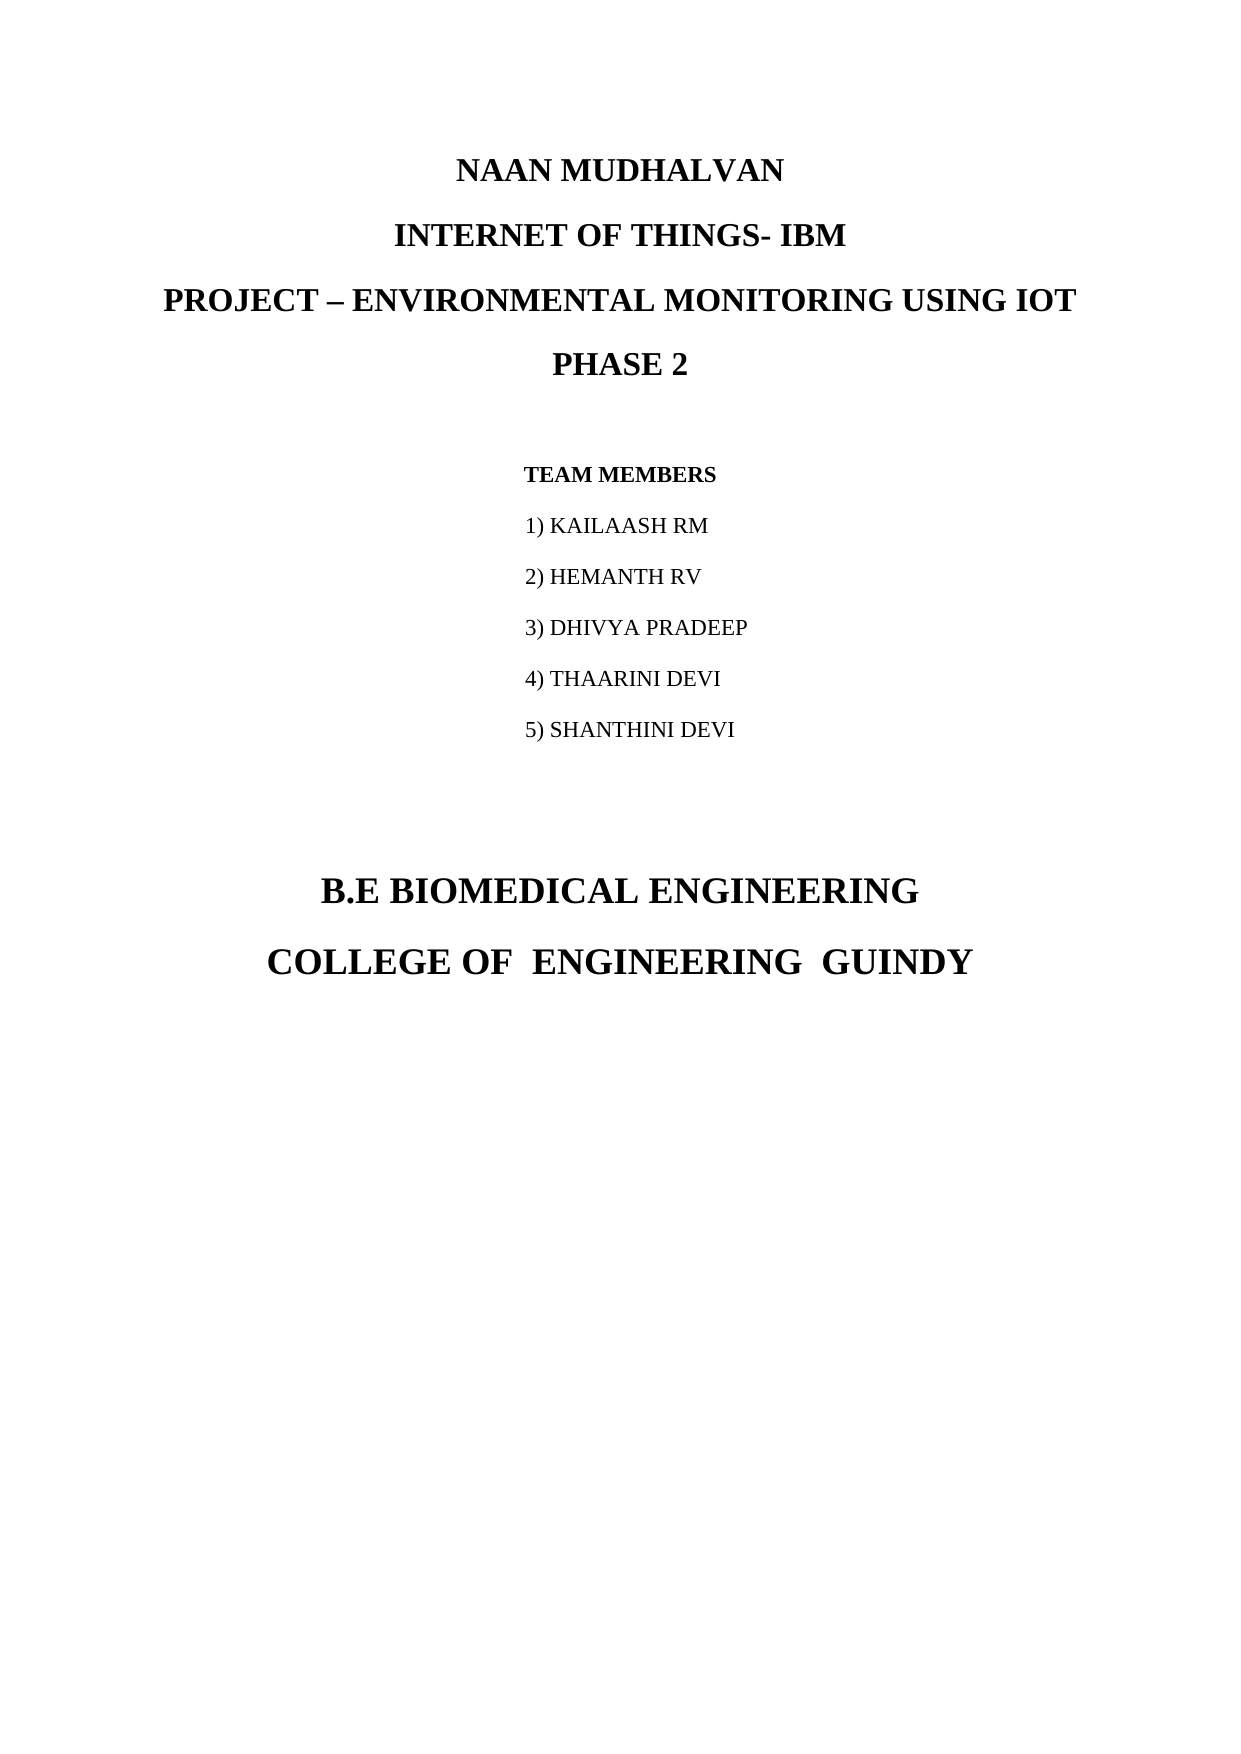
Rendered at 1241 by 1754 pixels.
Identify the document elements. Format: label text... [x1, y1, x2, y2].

text 2) HEMANTH RV [525, 563, 1090, 589]
text 3) DHIVYA PRADEEP [525, 614, 1090, 640]
text NAAN MUDHALVAN [150, 150, 1090, 188]
text 1) KAILAASH RM [525, 512, 1090, 538]
text B.E BIOMEDICAL ENGINEERING [150, 869, 1090, 912]
text 4) THAARINI DEVI [525, 665, 1090, 691]
text INTERNET OF THINGS- IBM [150, 215, 1090, 253]
text COLLEGE OF ENGINEERING GUINDY [150, 939, 1090, 982]
text PHASE 2 [150, 345, 1090, 383]
text TEAM MEMBERS [150, 461, 1090, 487]
text PROJECT – ENVIRONMENTAL MONITORING USING IOT [150, 280, 1090, 318]
text 5) SHANTHINI DEVI [525, 716, 1090, 742]
